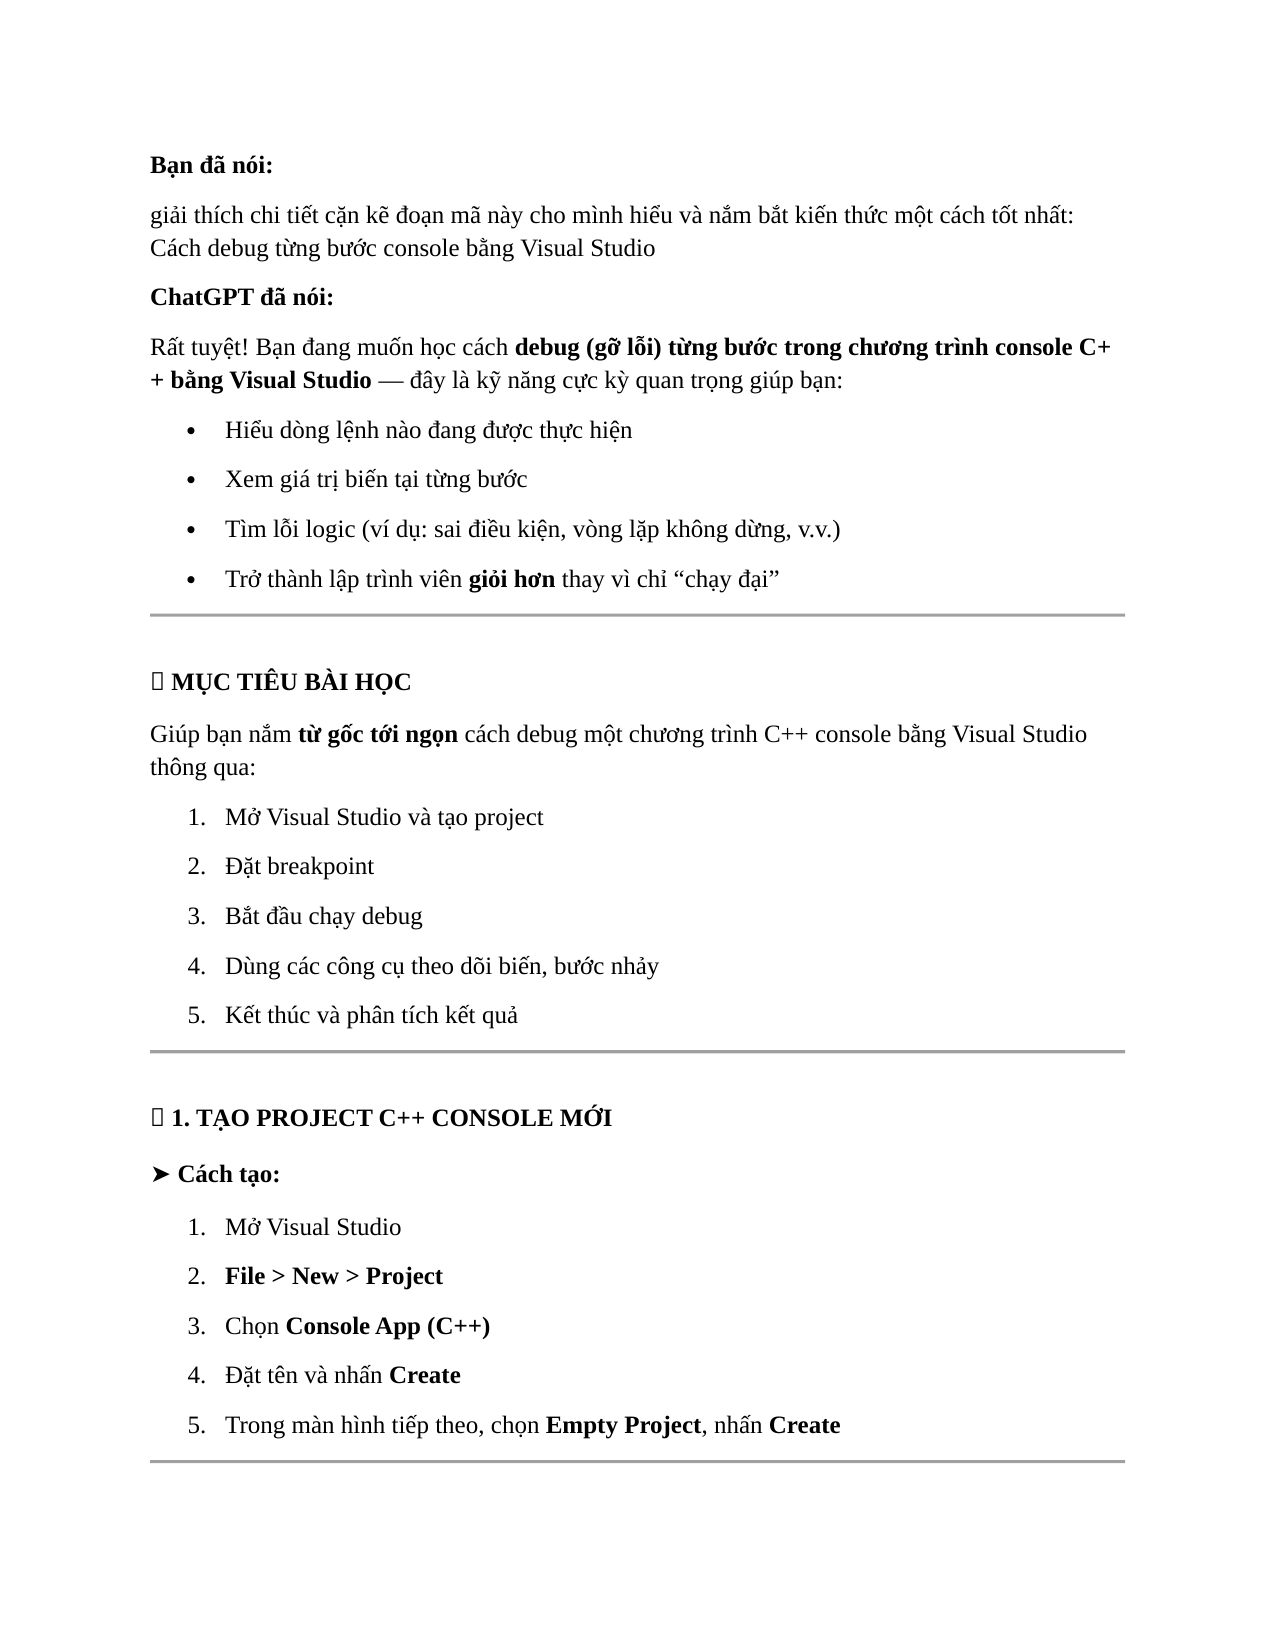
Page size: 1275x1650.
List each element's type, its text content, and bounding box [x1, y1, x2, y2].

text Rất tuyệt! Bạn đang muốn học cách debug (gỡ lỗi) từng bước trong chương trình console C++ bằng Visual Studio — đây là kỹ năng cực kỳ quan trọng giúp bạn: [150, 332, 1125, 394]
list Tìm lỗi logic (ví dụ: sai điều kiện, vòng lặp không dừng, v.v.) [187, 514, 1125, 543]
text ✅ MỤC TIÊU BÀI HỌC [150, 663, 1125, 697]
list Mở Visual Studio [187, 1212, 1125, 1240]
list Chọn Console App (C++) [187, 1311, 1125, 1340]
text Bạn đã nói: [150, 150, 1125, 179]
list Dùng các công cụ theo dõi biến, bước nhảy [187, 951, 1125, 979]
list Trong màn hình tiếp theo, chọn Empty Project, nhấn Create [187, 1410, 1125, 1439]
list Bắt đầu chạy debug [187, 901, 1125, 930]
text giải thích chi tiết cặn kẽ đoạn mã này cho mình hiểu và nắm bắt kiến thức một cách tốt nhất: Cách debug từng bước console bằng Visual Studio [150, 200, 1125, 261]
text Giúp bạn nắm từ gốc tới ngọn cách debug một chương trình C++ console bằng Visual Studio thông qua: [150, 719, 1125, 781]
list Trở thành lập trình viên giỏi hơn thay vì chỉ “chạy đại” [187, 564, 1125, 593]
list Hiểu dòng lệnh nào đang được thực hiện [187, 415, 1125, 443]
text 🧩 1. TẠO PROJECT C++ CONSOLE MỚI [150, 1100, 1125, 1134]
list Kết thúc và phân tích kết quả [187, 1001, 1125, 1029]
list File > New > Project [187, 1261, 1125, 1290]
text ChatGPT đã nói: [150, 282, 1125, 311]
list Mở Visual Studio và tạo project [187, 802, 1125, 831]
list Xem giá trị biến tại từng bước [187, 464, 1125, 493]
text ➤ Cách tạo: [150, 1156, 1125, 1190]
list Đặt tên và nhấn Create [187, 1361, 1125, 1389]
list Đặt breakpoint [187, 851, 1125, 880]
